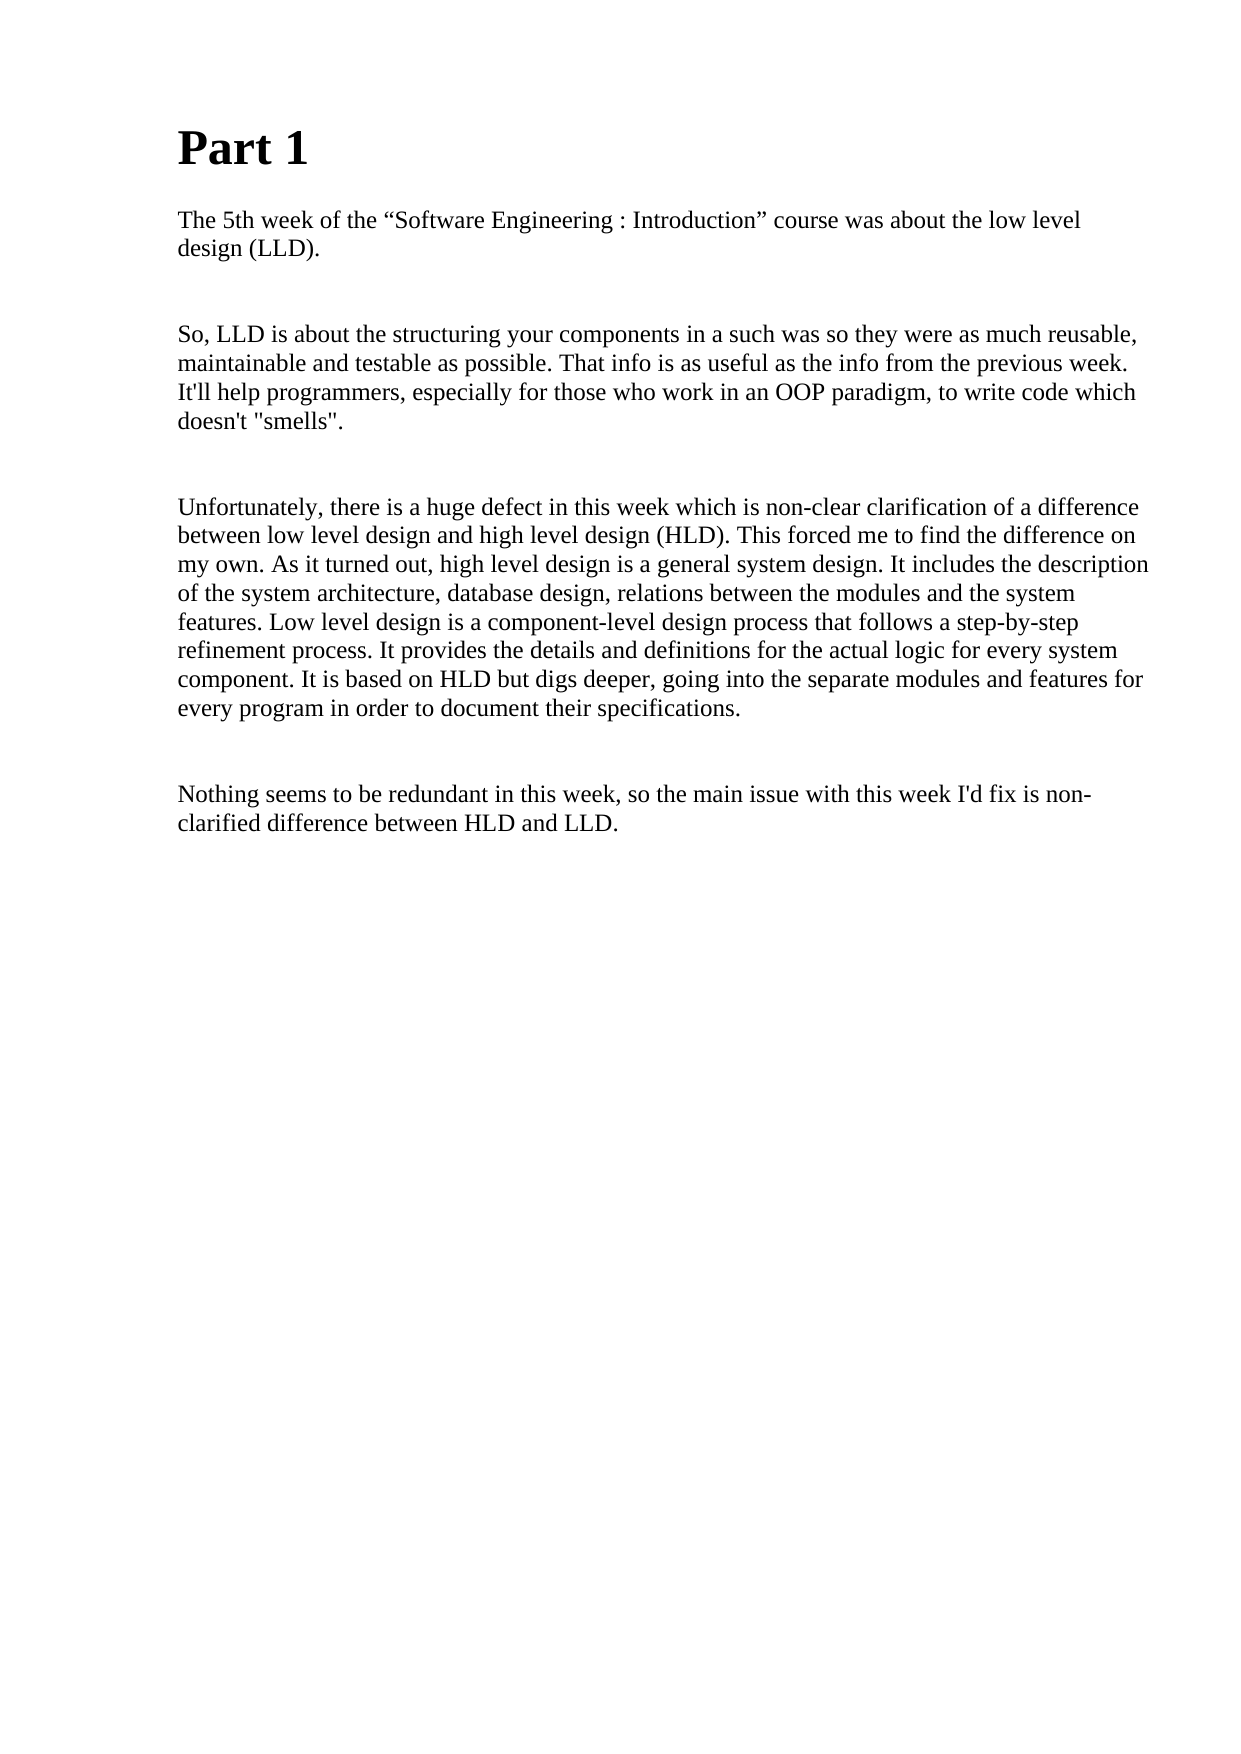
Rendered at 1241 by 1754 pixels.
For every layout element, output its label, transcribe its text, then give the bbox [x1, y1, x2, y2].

text Nothing seems to be redundant in this week, so the main issue with this week I'd fix is non-clarified difference between HLD and LLD. [177, 779, 1152, 864]
text The 5th week of the “Software Engineering : Introduction” course was about the low level design (LLD). [177, 205, 1152, 290]
text Part 1 [177, 118, 1152, 176]
text So, LLD is about the structuring your components in a such was so they were as much reusable, maintainable and testable as possible. That info is as useful as the info from the previous week. It'll help programmers, especially for those who work in an OOP paradigm, to write code which doesn't "smells". [177, 319, 1152, 462]
text Unfortunately, there is a huge defect in this week which is non-clear clarification of a difference between low level design and high level design (HLD). This forced me to find the difference on my own. As it turned out, high level design is a general system design. It includes the description of the system architecture, database design, relations between the modules and the system features. Low level design is a component-level design process that follows a step-by-step refinement process. It provides the details and definitions for the actual logic for every system component. It is based on HLD but digs deeper, going into the separate modules and features for every program in order to document their specifications. [177, 492, 1152, 750]
